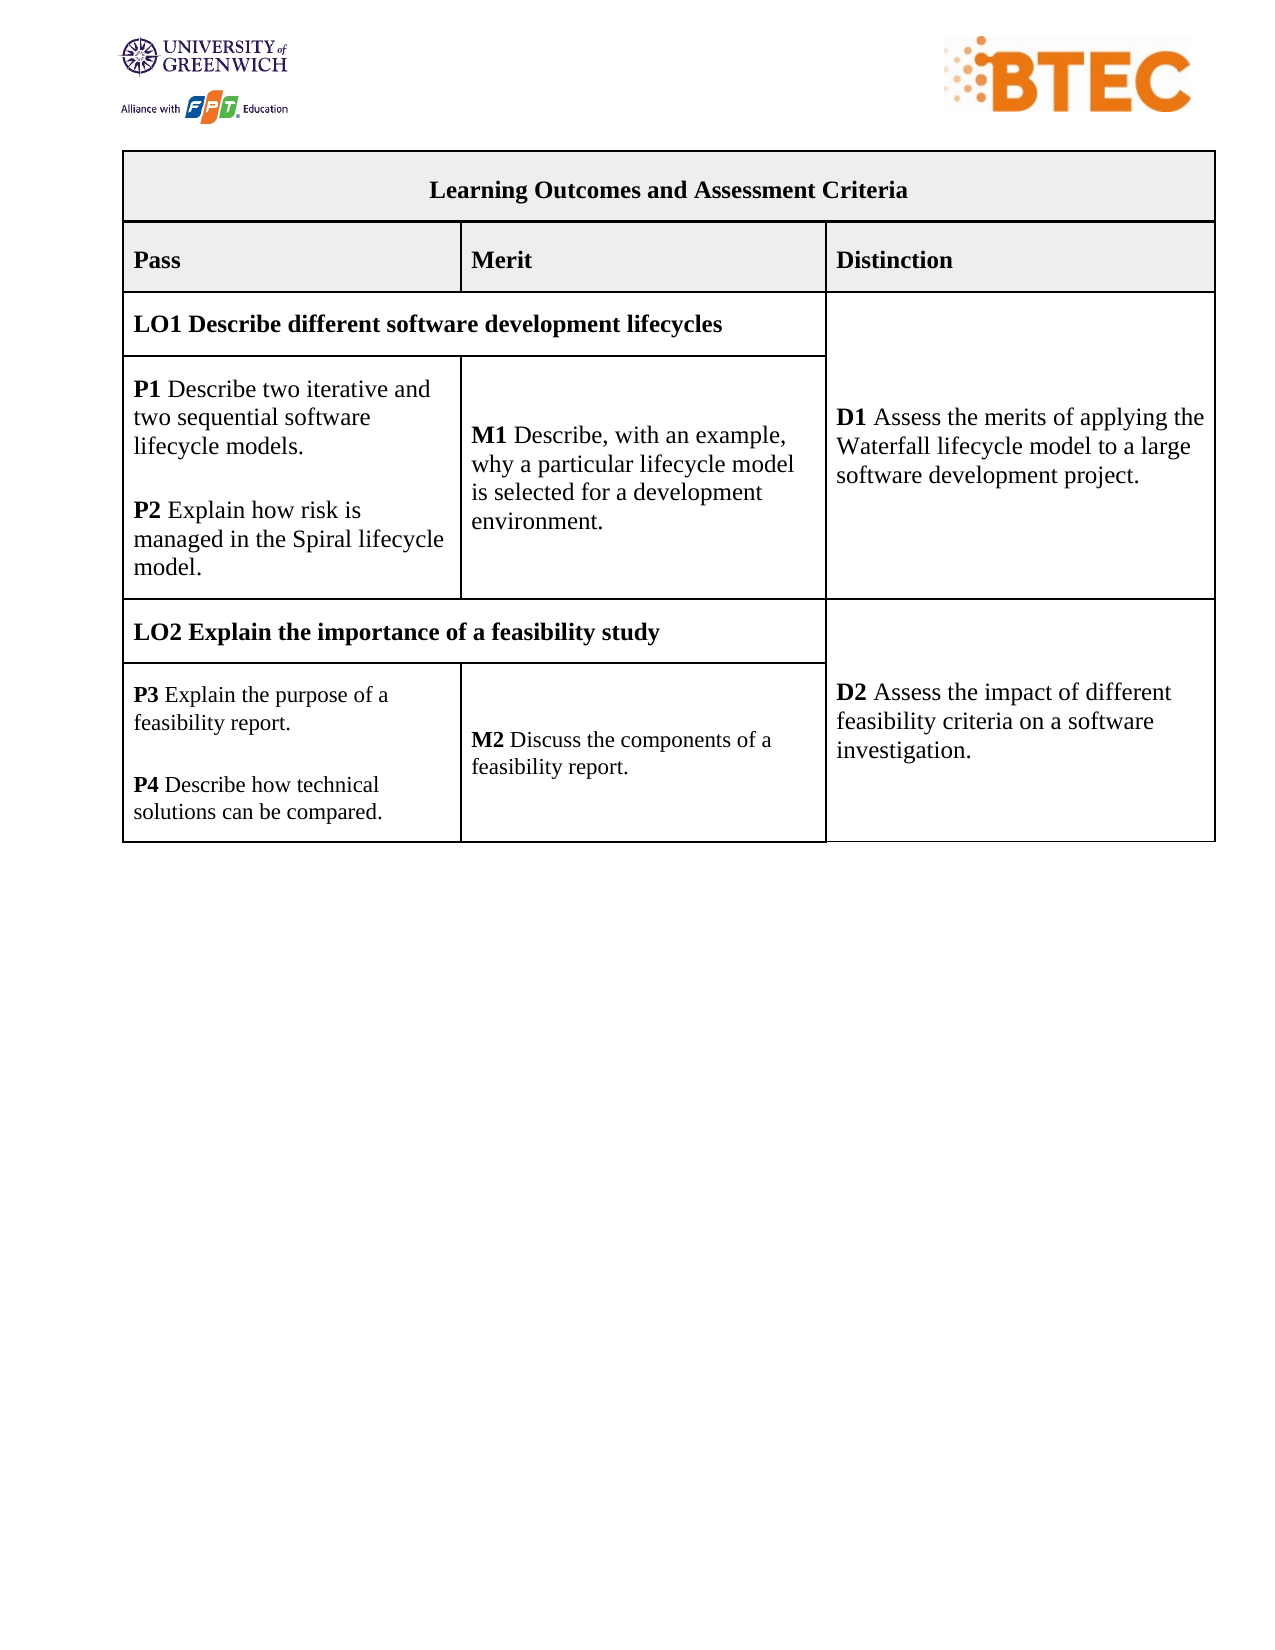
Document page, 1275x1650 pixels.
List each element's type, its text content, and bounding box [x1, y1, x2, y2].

table_header Learning Outcomes and Assessment Criteria [124, 152, 1214, 220]
table_cell Distinction [827, 223, 1214, 291]
table_cell M2 Discuss the components of a feasibility report. [462, 664, 825, 841]
picture [107, 23, 300, 135]
table_cell D2 Assess the impact of different feasibility criteria on a software investigation. [827, 600, 1214, 841]
table_cell D1 Assess the merits of applying the Waterfall lifecycle model to a large software development project. [827, 293, 1214, 598]
table_cell P3 Explain the purpose of a feasibility report. P4 Describe how technical solutions can be compared. [124, 664, 460, 841]
table_cell Merit [462, 223, 825, 291]
table_cell Pass [124, 223, 460, 291]
table_cell LO2 Explain the importance of a feasibility study [124, 600, 825, 662]
table_cell LO1 Describe different software development lifecycles [124, 293, 825, 355]
table_cell P1 Describe two iterative and two sequential software lifecycle models. P2 Explain how risk is managed in the Spiral lifecycle model. [124, 357, 460, 598]
table_cell M1 Describe, with an example, why a particular lifecycle model is selected for a development environment. [462, 357, 825, 598]
picture [943, 36, 1191, 112]
